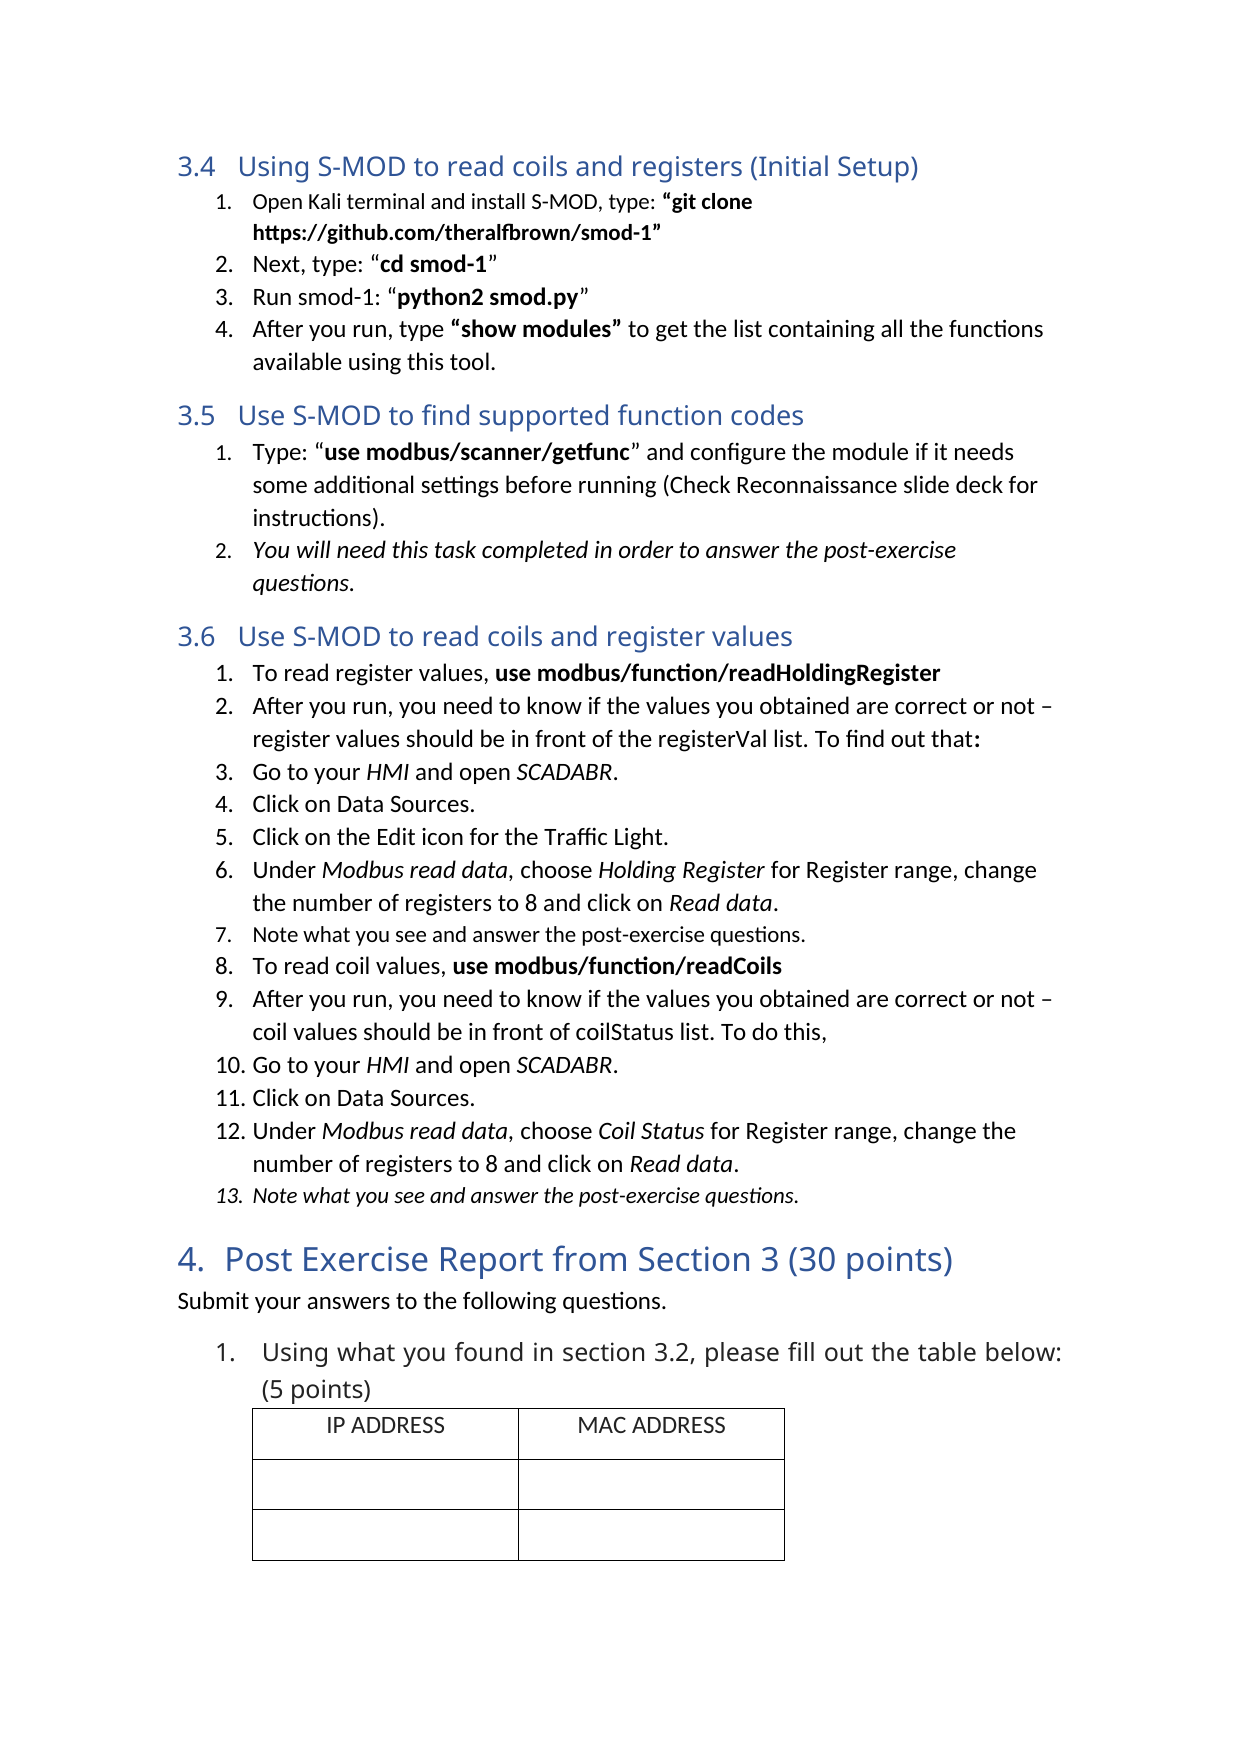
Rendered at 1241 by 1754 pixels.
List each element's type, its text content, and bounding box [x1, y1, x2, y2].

list To read register values, use modbus/function/readHoldingRegister [215, 657, 1063, 687]
list Under Modbus read data, choose Holding Register for Register range, change the number of registers to 8 and click on Read data. [215, 854, 1063, 918]
list Go to your HMI and open SCADABR. [215, 756, 1063, 786]
list Next, type: “cd smod-1” [215, 248, 1063, 278]
table_header IP ADDRESS [253, 1409, 518, 1458]
subtitle Use S-MOD to find supported function codes [177, 396, 1063, 433]
subtitle Using what you found in section 3.2, please fill out the table below: (5 points) [215, 1335, 1063, 1406]
list You will need this task completed in order to answer the post-exercise questions. [215, 535, 1063, 598]
list After you run, you need to know if the values you obtained are correct or not – register values should be in front of the registerVal list. To find out that: [215, 690, 1063, 753]
subtitle Use S-MOD to read coils and register values [177, 617, 1063, 654]
table_cell [253, 1510, 518, 1559]
list To read coil values, use modbus/function/readCoils [215, 951, 1063, 981]
list Open Kali terminal and install S-MOD, type: “git clone https://github.com/theralfbrown/smod-1” [215, 187, 1063, 246]
table_cell [519, 1460, 784, 1509]
text Submit your answers to the following questions. [177, 1285, 1063, 1316]
list Note what you see and answer the post-exercise questions. [215, 920, 1063, 948]
table_header MAC ADDRESS [519, 1409, 784, 1458]
list Click on the Edit icon for the Traffic Light. [215, 822, 1063, 852]
list Note what you see and answer the post-exercise questions. [215, 1181, 1063, 1209]
table_cell [519, 1510, 784, 1559]
list Click on Data Sources. [215, 1082, 1063, 1113]
list After you run, you need to know if the values you obtained are correct or not – coil values should be in front of coilStatus list. To do this, [215, 983, 1063, 1047]
list Under Modbus read data, choose Coil Status for Register range, change the number of registers to 8 and click on Read data. [215, 1115, 1063, 1178]
list Run smod-1: “python2 smod.py” [215, 281, 1063, 311]
list Type: “use modbus/scanner/getfunc” and configure the module if it needs some additional settings before running (Check Reconnaissance slide deck for instructions). [215, 436, 1063, 532]
list Click on Data Sources. [215, 789, 1063, 819]
list After you run, type “show modules” to get the list containing all the functions available using this tool. [215, 314, 1063, 377]
subtitle Using S-MOD to read coils and registers (Initial Setup) [177, 148, 1063, 184]
subtitle Post Exercise Report from Section 3 (30 points) [177, 1236, 1063, 1282]
table_cell [253, 1460, 518, 1509]
list Go to your HMI and open SCADABR. [215, 1049, 1063, 1080]
